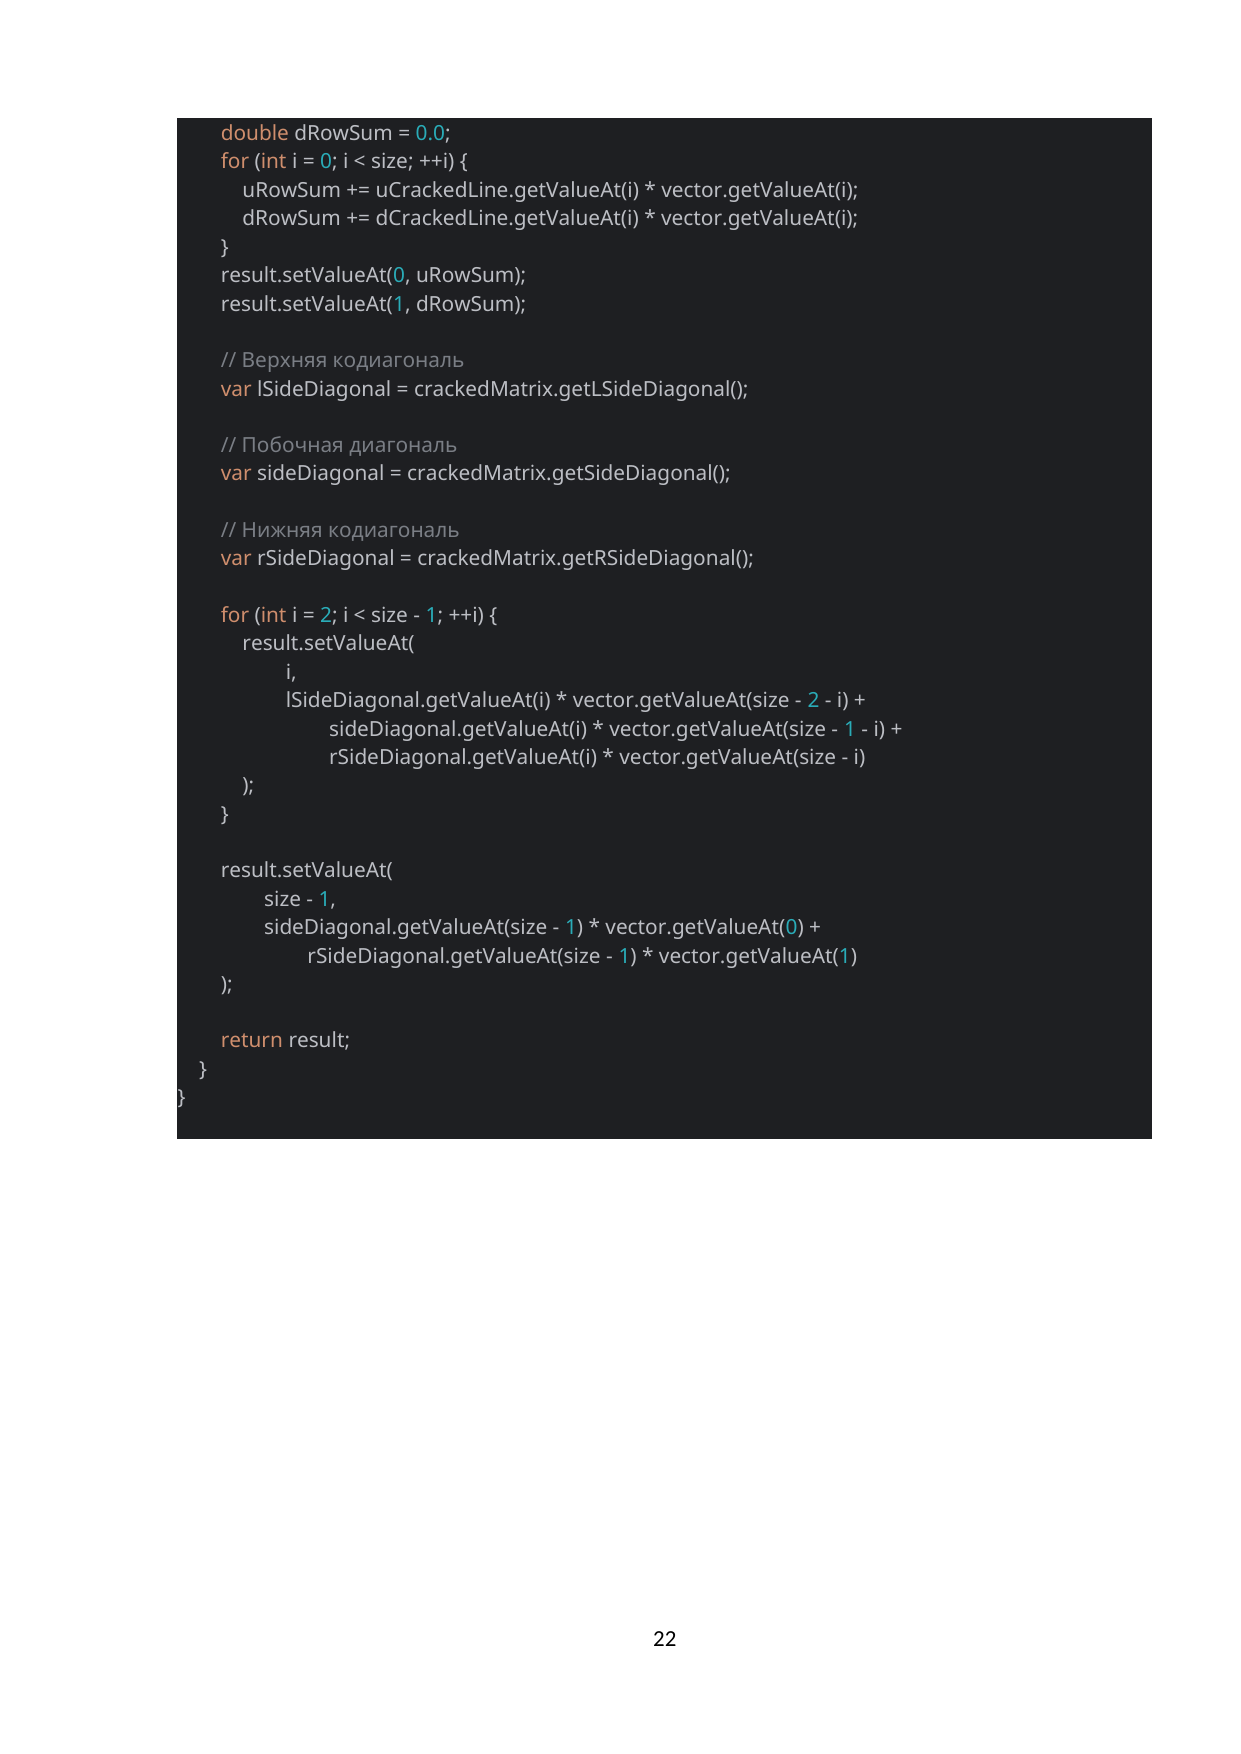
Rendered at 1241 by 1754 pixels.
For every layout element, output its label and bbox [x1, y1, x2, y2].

text [177, 118, 1152, 1139]
